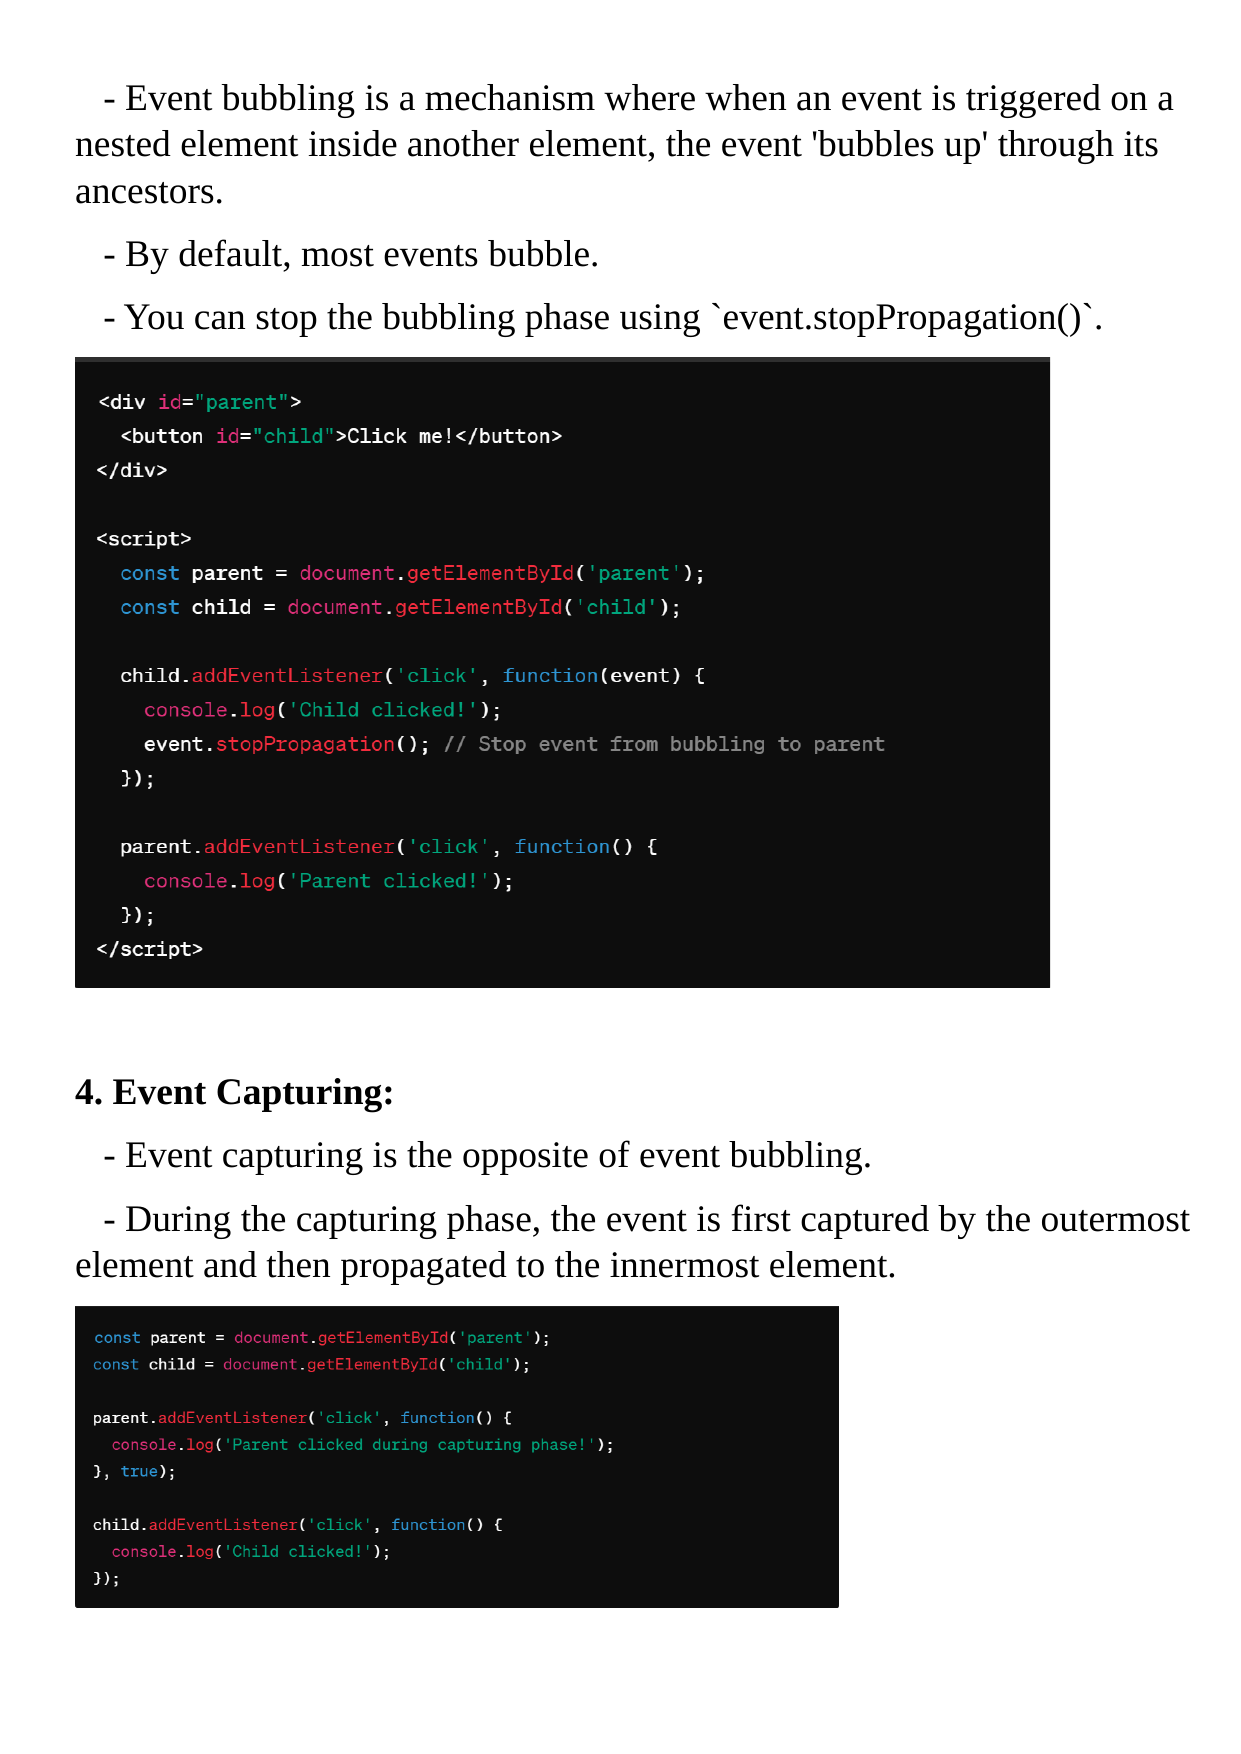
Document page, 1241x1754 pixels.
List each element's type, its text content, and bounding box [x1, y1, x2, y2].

text - Event bubbling is a mechanism where when an event is triggered on a nested element inside another element, the event 'bubbles up' through its ancestors. [75, 75, 1198, 211]
text - You can stop the bubbling phase using `event.stopPropagation()`. [75, 294, 1198, 338]
text - By default, most events bubble. [75, 231, 1198, 274]
text - Event capturing is the opposite of event bubbling. [75, 1133, 1198, 1176]
text 4. Event Capturing: [75, 1070, 1198, 1113]
text - During the capturing phase, the event is first captured by the outermost element and then propagated to the innermost element. [75, 1196, 1198, 1286]
picture [75, 1306, 839, 1608]
picture [75, 357, 1050, 988]
